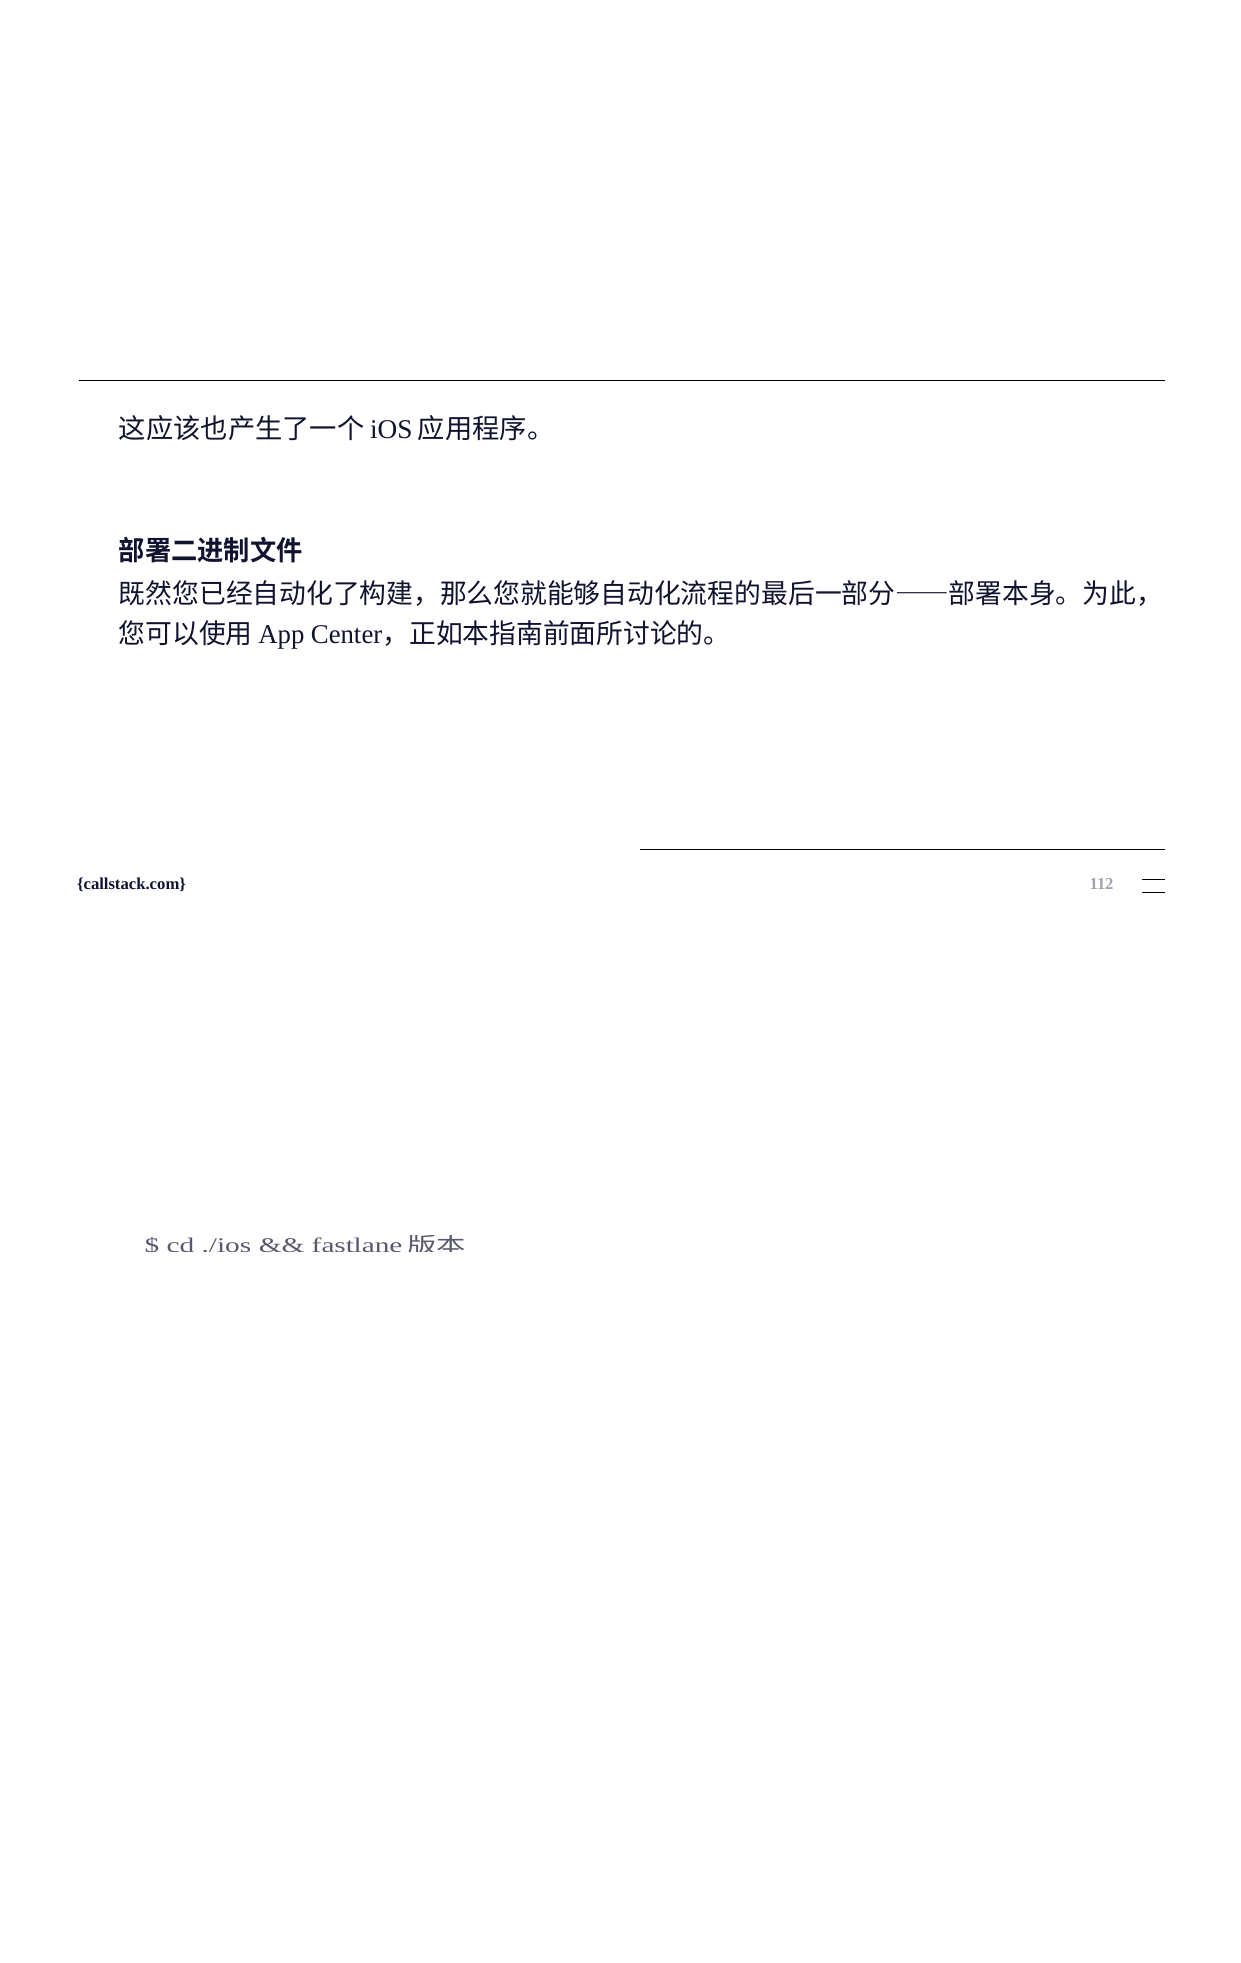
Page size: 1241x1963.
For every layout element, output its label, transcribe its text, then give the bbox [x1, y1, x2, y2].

text 既然您已经自动化了构建，那么您就能够自动化流程的最后一部分——部署本身。为此，您可以使用App Center，正如本指南前面所讨论的。 [119, 572, 1151, 651]
text 部署二进制文件 [119, 493, 430, 566]
text 这应该也产生了一个iOS应用程序。 [119, 400, 730, 444]
